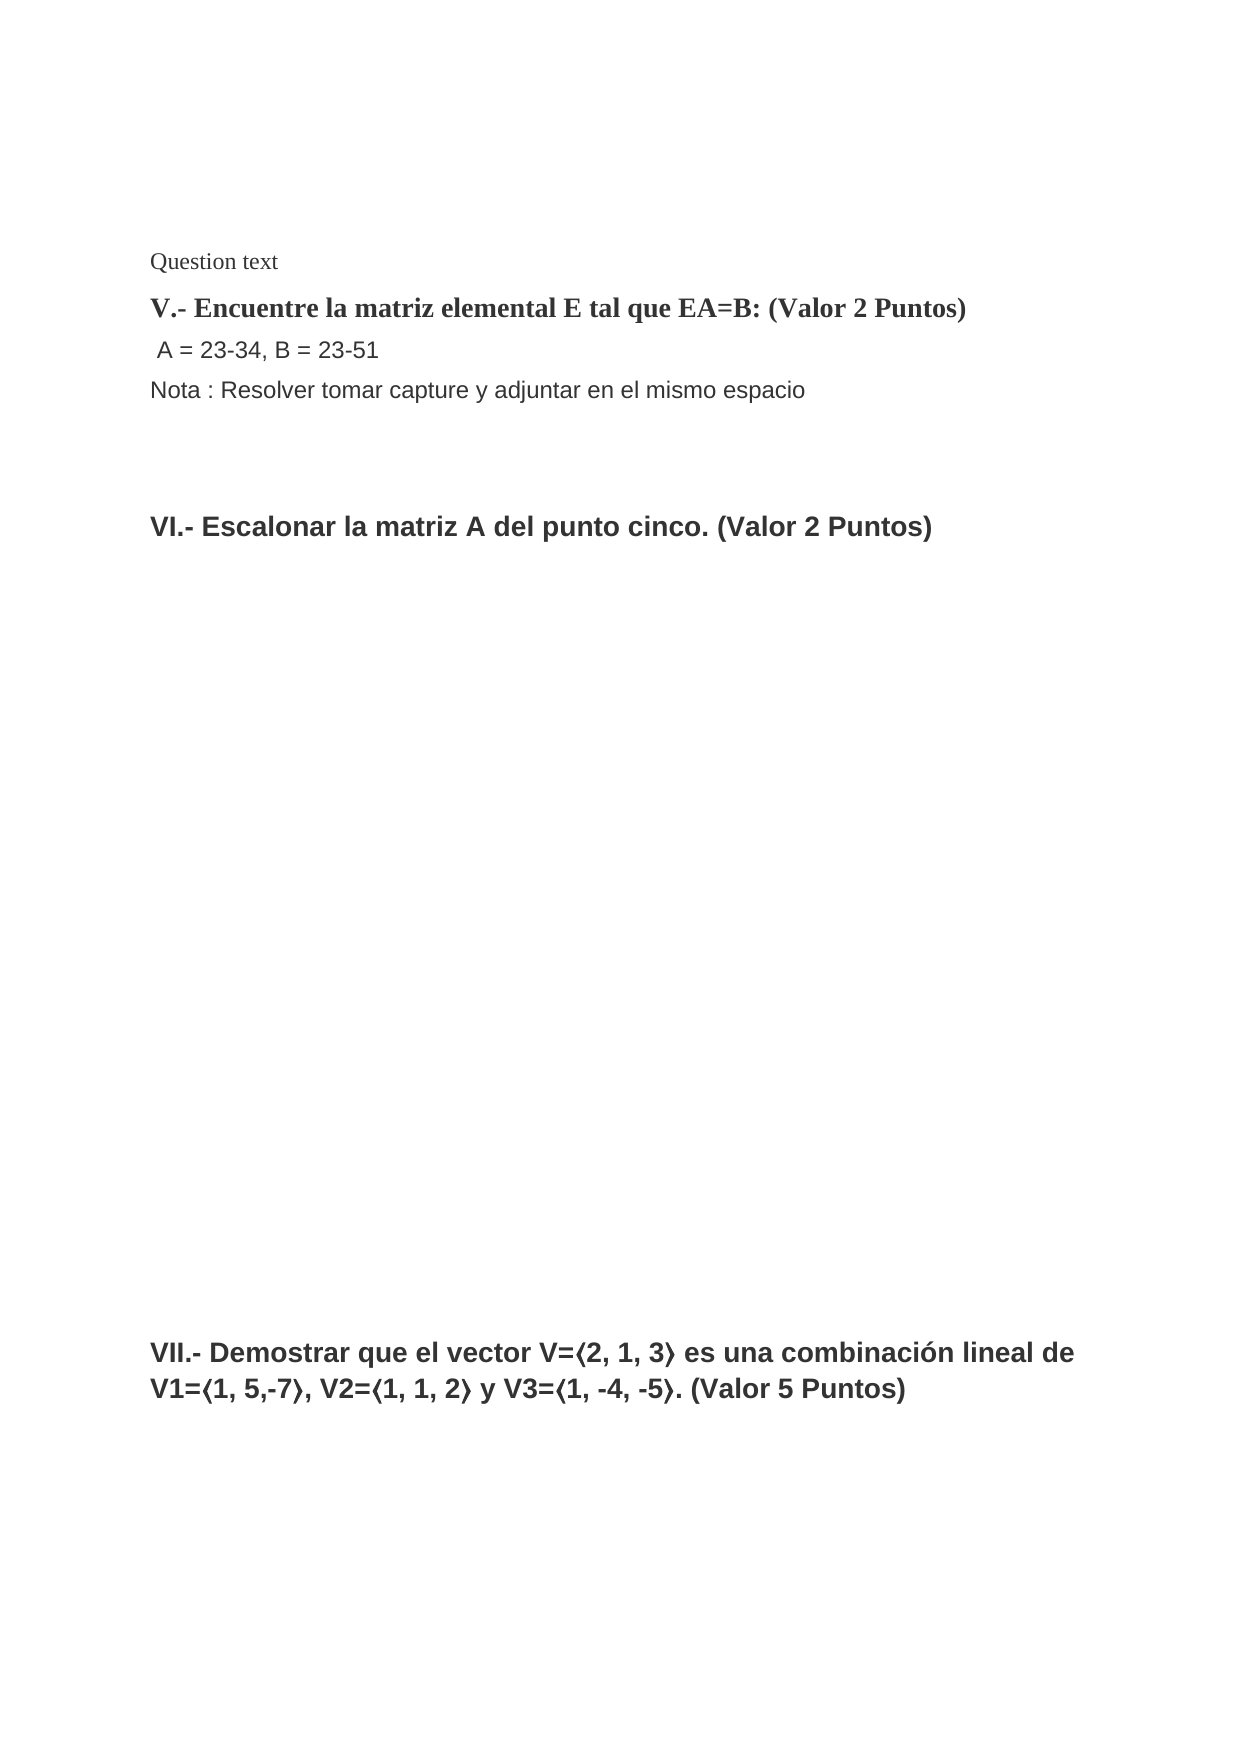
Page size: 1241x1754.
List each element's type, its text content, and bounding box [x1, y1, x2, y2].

text VII.- Demostrar que el vector V=〈2, 1, 3〉 es una combinación lineal de V1=〈1, 5,-7〉, V2=〈1, 1, 2〉 y V3=〈1, -4, -5〉. (Valor 5 Puntos) [150, 1334, 1090, 1405]
subtitle Question text [150, 244, 1090, 275]
text A = 23-34, B = 23-51 [150, 336, 1090, 363]
text V.- Encuentre la matriz elemental E tal que EA=B: (Valor 2 Puntos) [150, 291, 1090, 323]
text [150, 376, 1090, 403]
text VI.- Escalonar la matriz A del punto cinco. (Valor 2 Puntos) [150, 509, 1090, 542]
